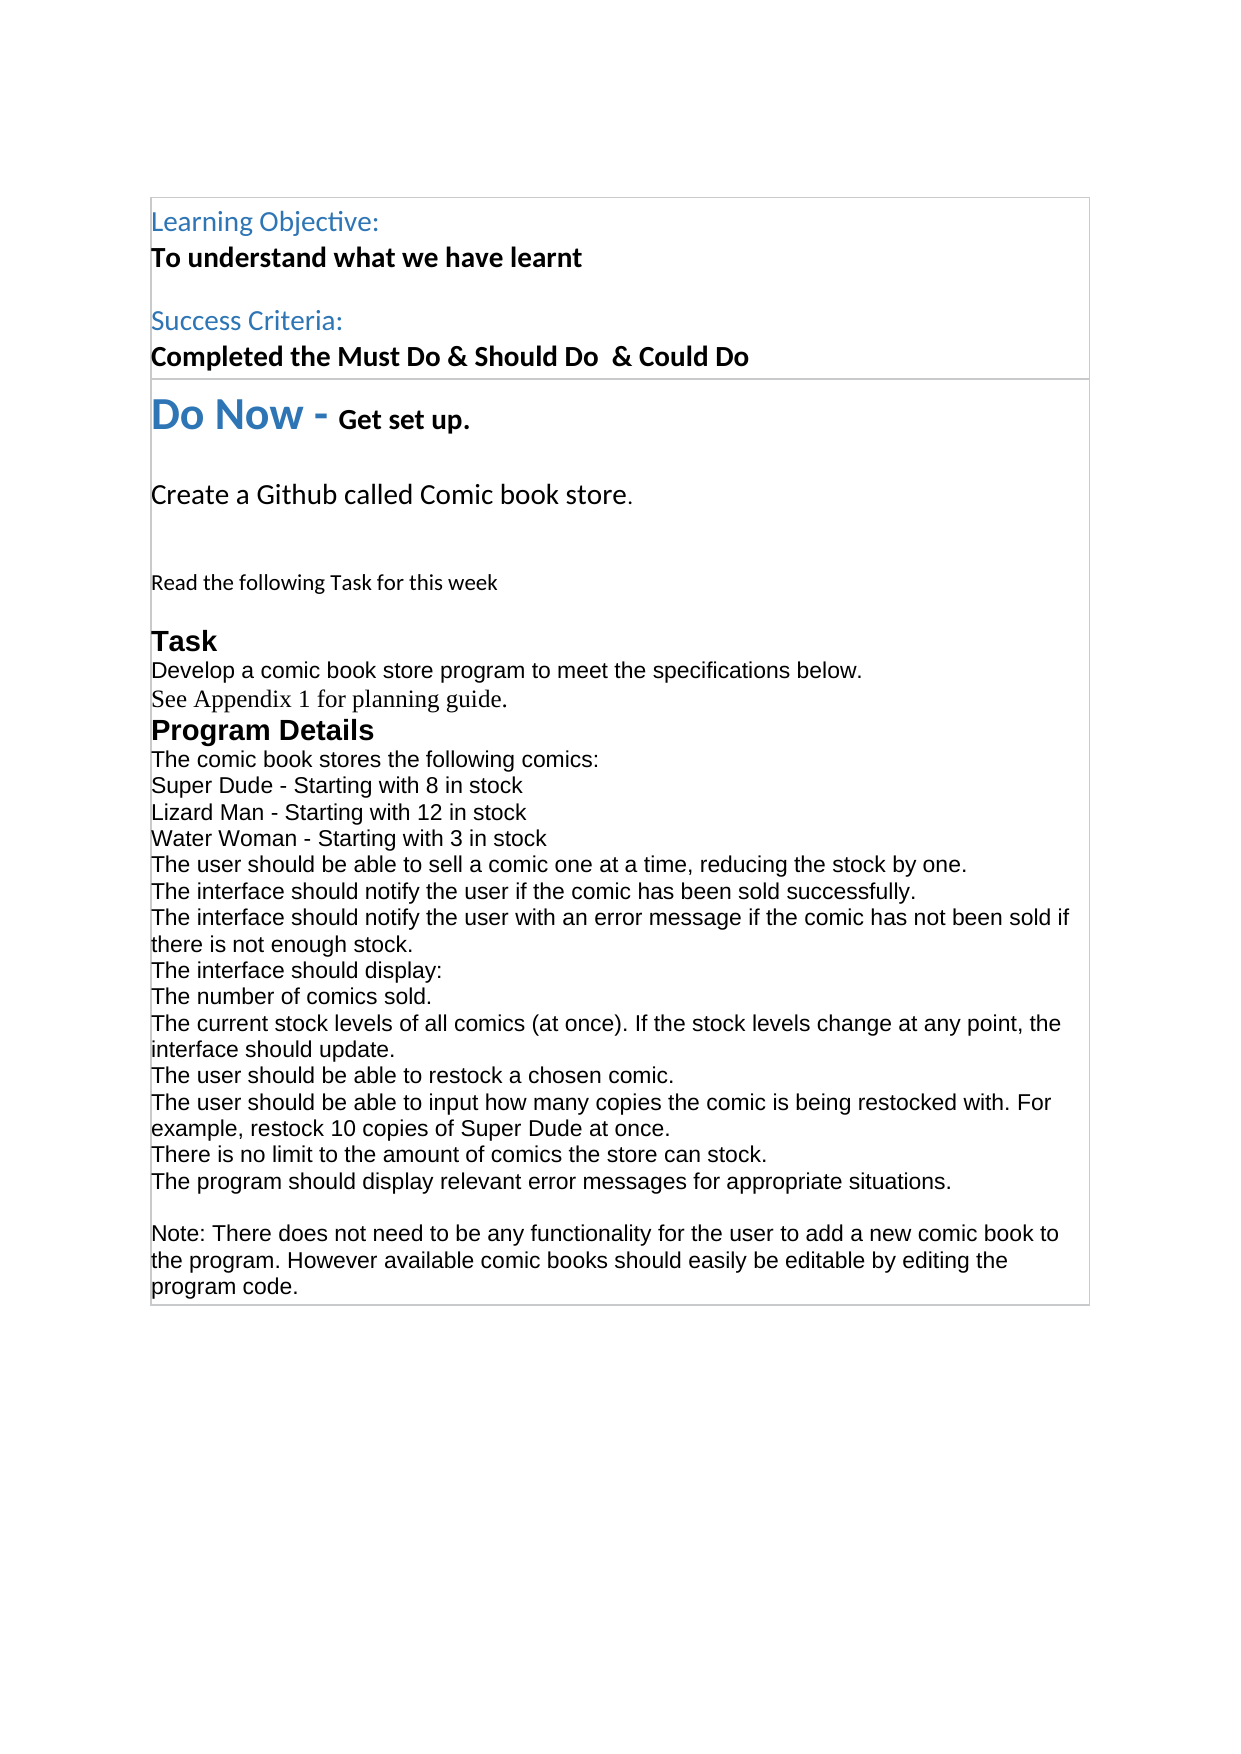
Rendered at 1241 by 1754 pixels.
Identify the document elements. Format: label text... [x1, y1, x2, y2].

table_cell Do Now - Get set up. Create a Github called Comic book store. Read the following Task for this week Task Develop a comic book store program to meet the specifications below. See Appendix 1 for planning guide. Program Details The comic book stores the following comics: Super Dude - Starting with 8 in stock Lizard Man - Starting with 12 in stock Water Woman - Starting with 3 in stock The user should be able to sell a comic one at a time, reducing the stock by one. The interface should notify the user if the comic has been sold successfully. The interface should notify the user with an error message if the comic has not been sold if there is not enough stock. The interface should display: The number of comics sold. The current stock levels of all comics (at once). If the stock levels change at any point, the interface should update. The user should be able to restock a chosen comic. The user should be able to input how many copies the comic is being restocked with. For example, restock 10 copies of Super Dude at once. There is no limit to the amount of comics the store can stock. The program should display relevant error messages for appropriate situations. Note: There does not need to be any functionality for the user to add a new comic book to the program. However available comic books should easily be editable by editing the program code. [152, 380, 1089, 1304]
table_header Learning Objective: To understand what we have learnt Success Criteria: Completed the Must Do & Should Do & Could Do [152, 198, 1089, 378]
